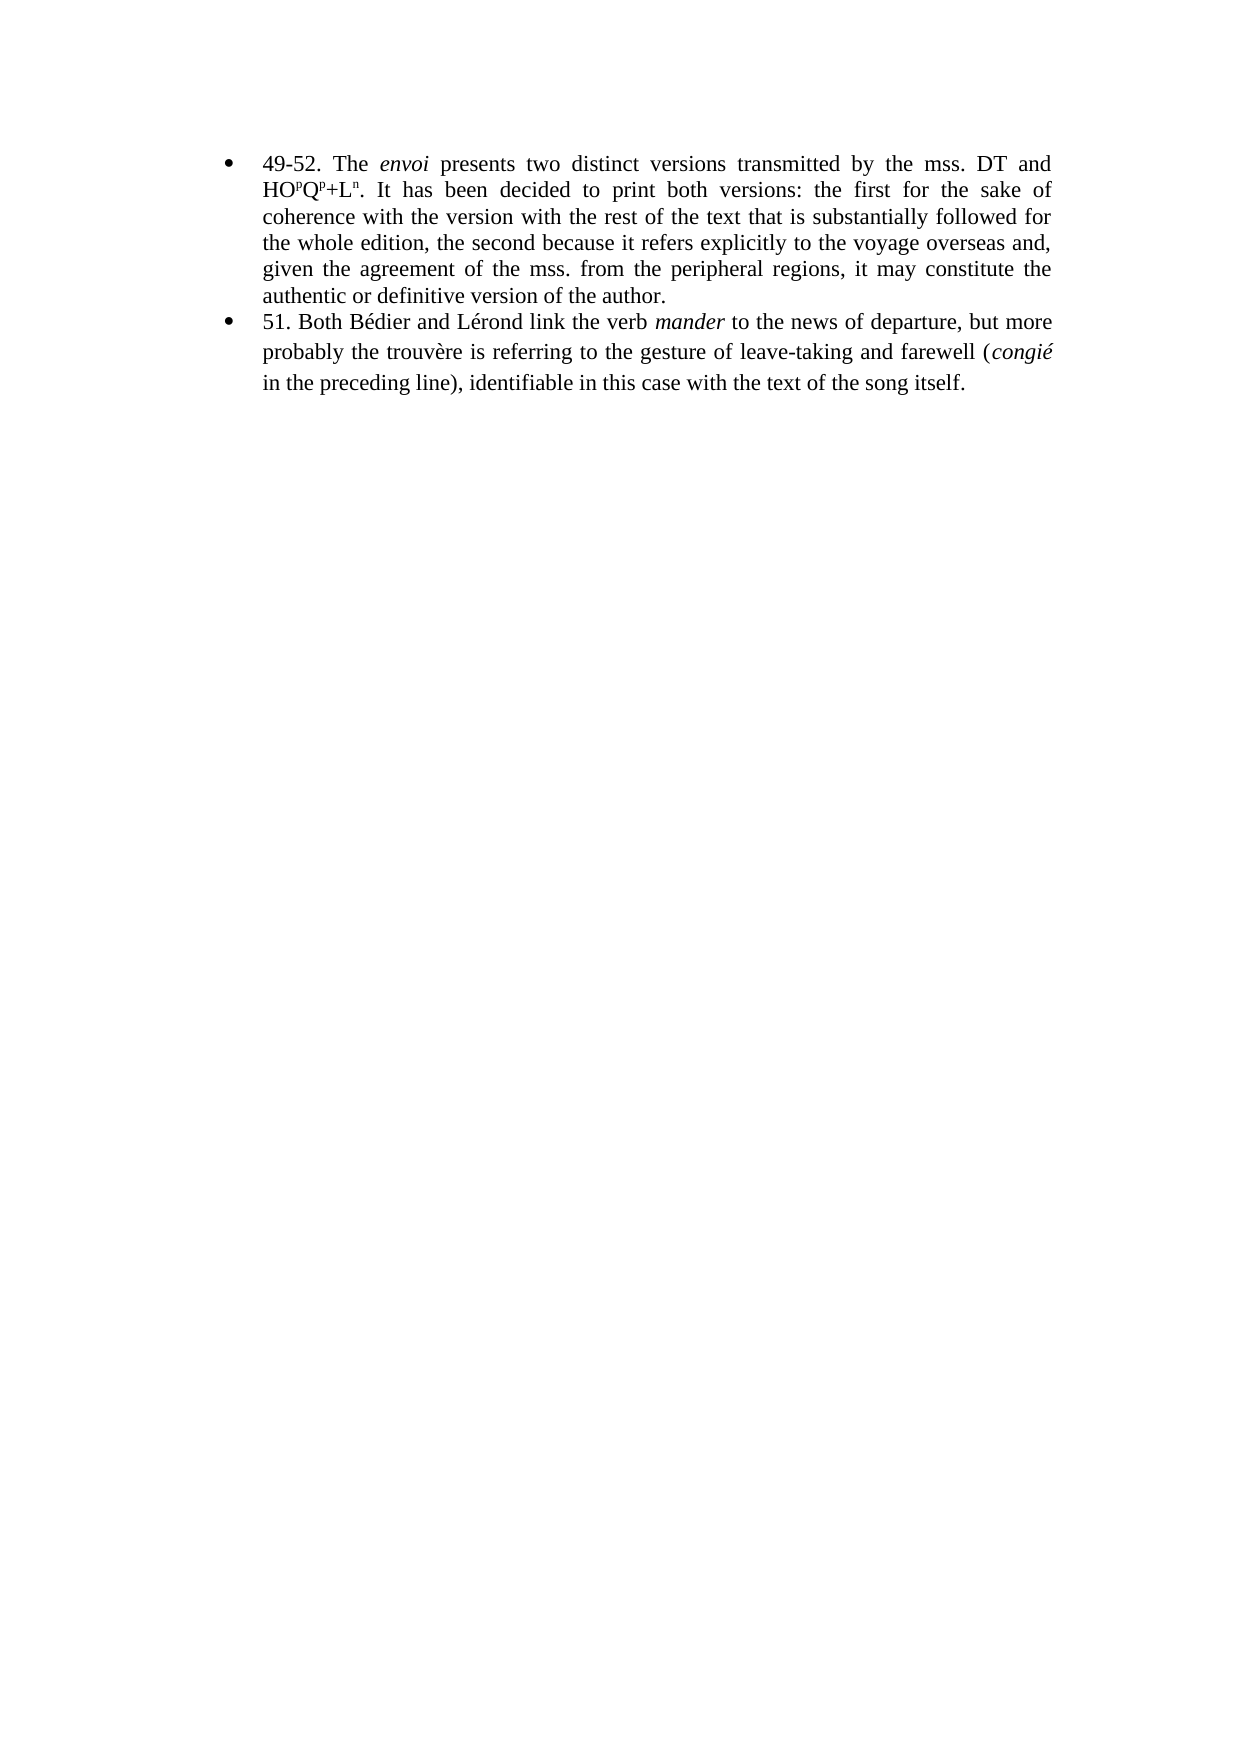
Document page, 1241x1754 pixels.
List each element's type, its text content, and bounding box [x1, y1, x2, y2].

list 49-52. The envoi presents two distinct versions transmitted by the mss. DT and HOpQp+Ln. It has been decided to print both versions: the first for the sake of coherence with the version with the rest of the text that is substantially followed for the whole edition, the second because it refers explicitly to the voyage overseas and, given the agreement of the mss. from the peripheral regions, it may constitute the authentic or definitive version of the author. [225, 150, 1053, 308]
list 51. Both Bédier and Lérond link the verb mander to the news of departure, but more probably the trouvère is referring to the gesture of leave-taking and farewell (congié in the preceding line), identifiable in this case with the text of the song itself. [225, 308, 1053, 395]
